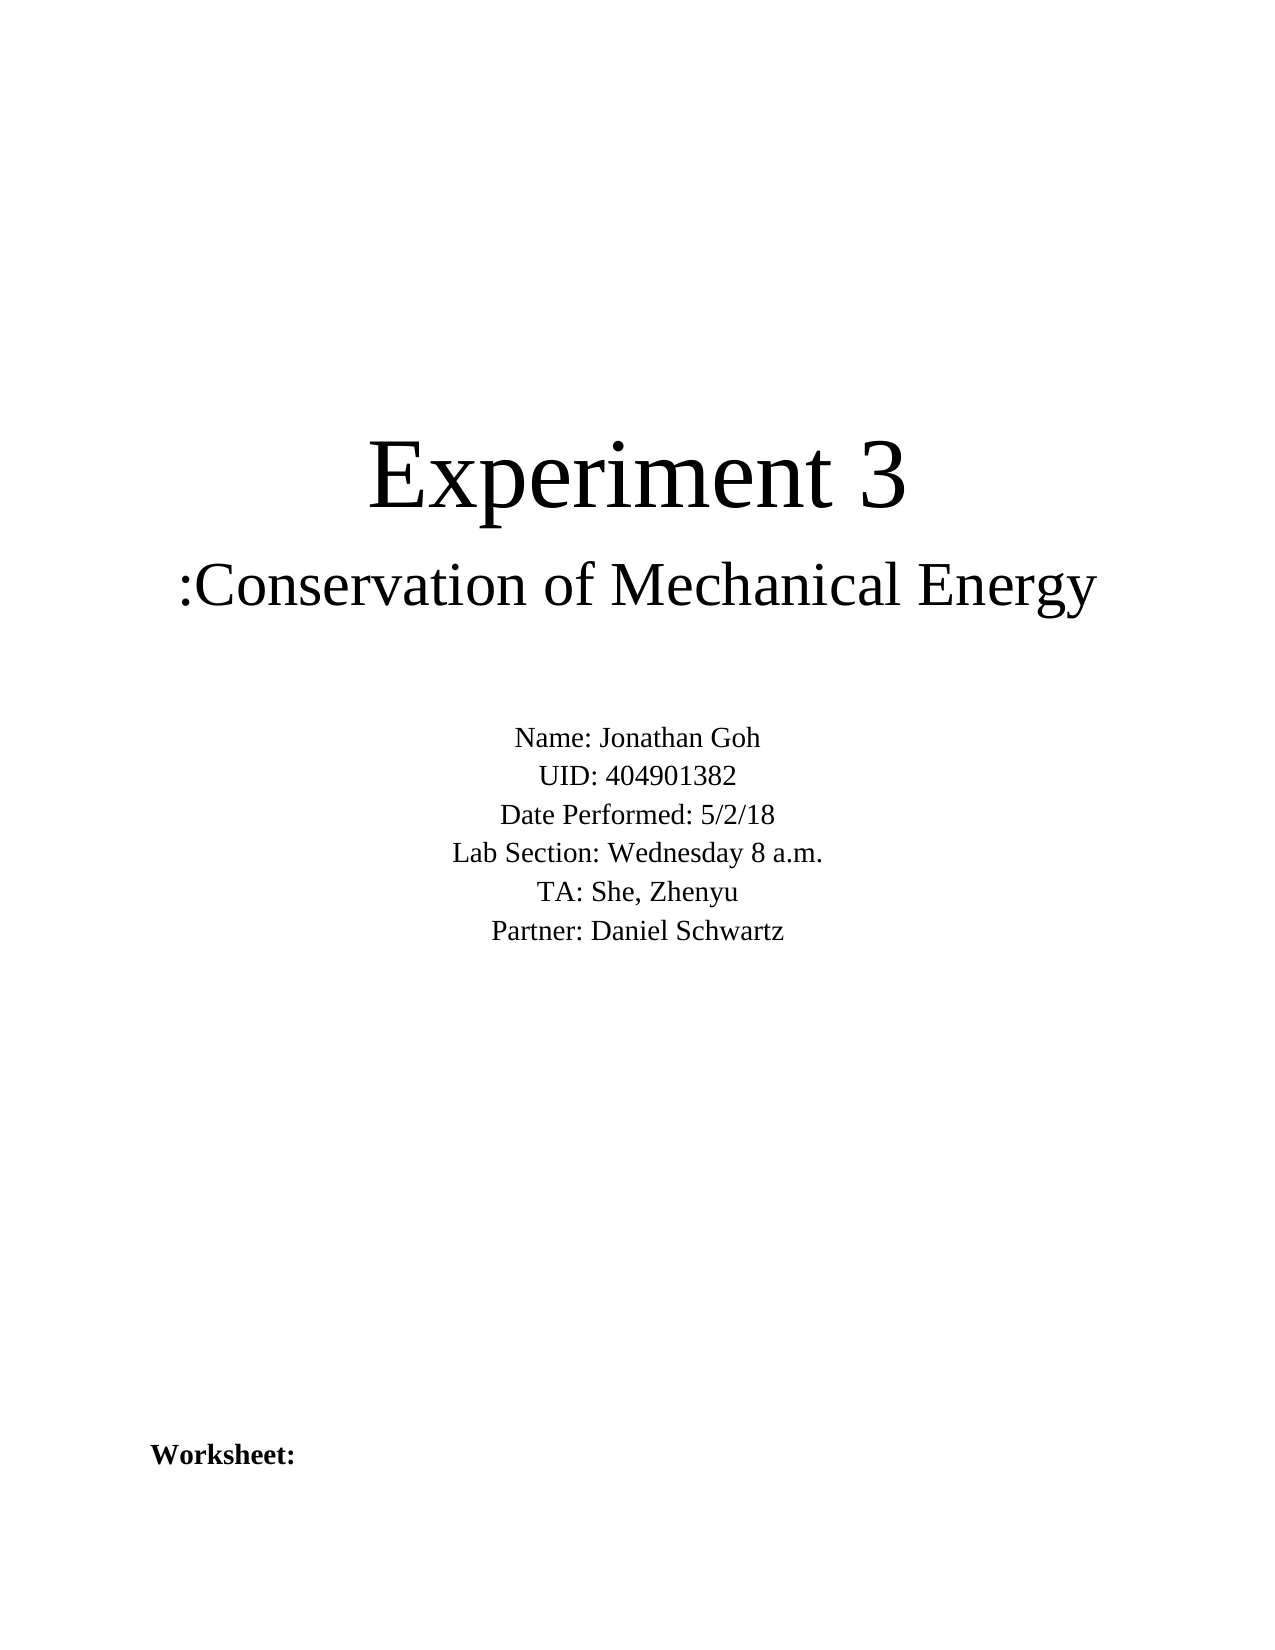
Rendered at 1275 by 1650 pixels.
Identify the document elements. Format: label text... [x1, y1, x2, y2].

text Worksheet: [150, 1437, 1125, 1471]
text :Conservation of Mechanical Energy [150, 547, 1125, 618]
text Date Performed: 5/2/18 [150, 797, 1125, 831]
text Partner: Daniel Schwartz [150, 913, 1125, 946]
text Experiment 3 [150, 414, 1125, 529]
text UID: 404901382 [150, 758, 1125, 792]
text TA: She, Zhenyu [150, 874, 1125, 908]
text Name: Jonathan Goh [150, 720, 1125, 753]
text Lab Section: Wednesday 8 a.m. [150, 836, 1125, 869]
